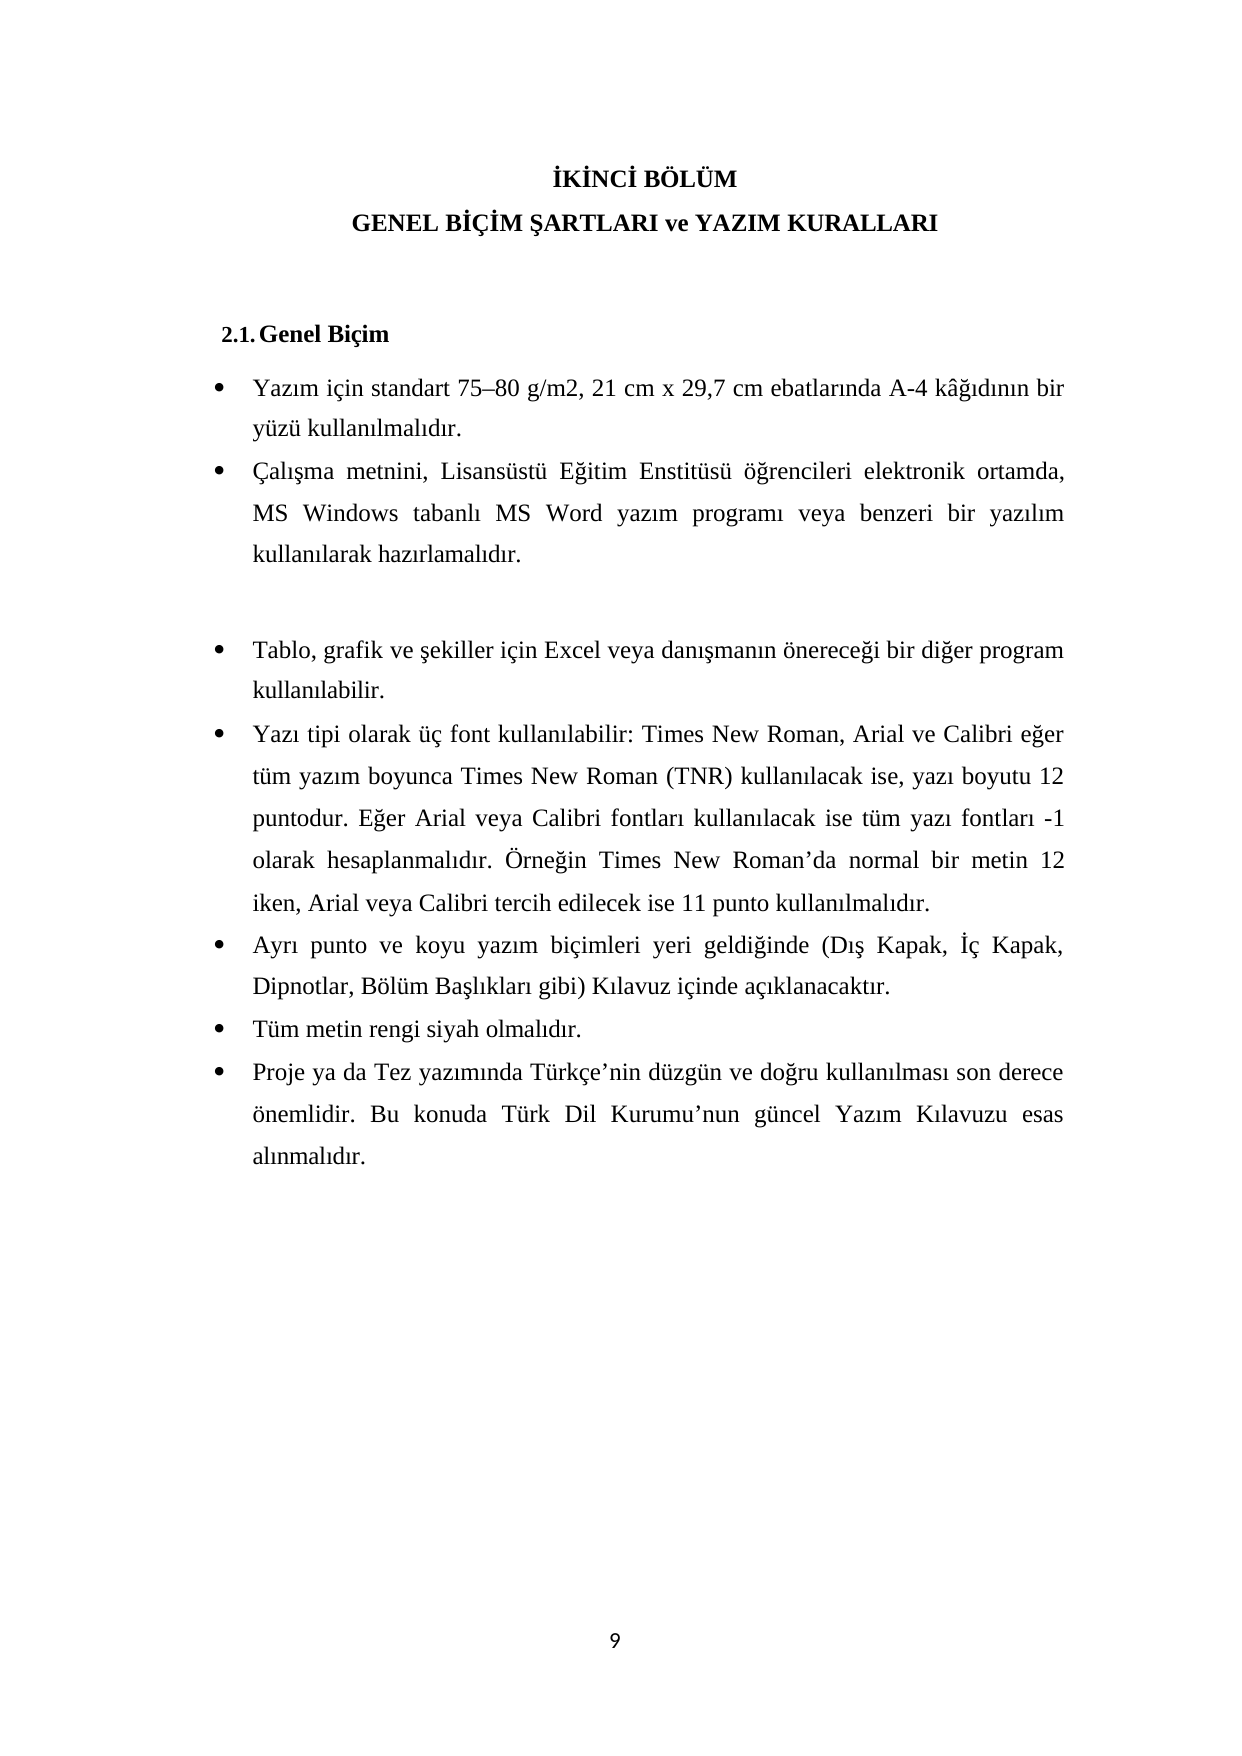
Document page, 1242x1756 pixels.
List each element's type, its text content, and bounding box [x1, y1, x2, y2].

list Çalışma metnini, Lisansüstü Eğitim Enstitüsü öğrencileri elektronik ortamda, MS Windows tabanlı MS Word yazım programı veya benzeri bir yazılım kullanılarak hazırlamalıdır. [215, 456, 1065, 568]
subtitle İKİNCİ BÖLÜM [196, 164, 1094, 193]
list Proje ya da Tez yazımında Türkçe’nin düzgün ve doğru kullanılması son derece önemlidir. Bu konuda Türk Dil Kurumu’nun güncel Yazım Kılavuzu esas alınmalıdır. [215, 1057, 1064, 1169]
list Tüm metin rengi siyah olmalıdır. [215, 1014, 1094, 1043]
list Yazı tipi olarak üç font kullanılabilir: Times New Roman, Arial ve Calibri eğer tüm yazım boyunca Times New Roman (TNR) kullanılacak ise, yazı boyutu 12 puntodur. Eğer Arial veya Calibri fontları kullanılacak ise tüm yazı fontları -1 olarak hesaplanmalıdır. Örneğin Times New Roman’da normal bir metin 12 iken, Arial veya Calibri tercih edilecek ise 11 punto kullanılmalıdır. [215, 719, 1066, 917]
list Tablo, grafik ve şekiller için Excel veya danışmanın önereceği bir diğer program kullanılabilir. [215, 635, 1064, 704]
list Ayrı punto ve koyu yazım biçimleri yeri geldiğinde (Dış Kapak, İç Kapak, Dipnotlar, Bölüm Başlıkları gibi) Kılavuz içinde açıklanacaktır. [215, 931, 1064, 1000]
subtitle GENEL BİÇİM ŞARTLARI ve YAZIM KURALLARI [196, 208, 1094, 236]
list Genel Biçim [221, 319, 1094, 347]
list Yazım için standart 75–80 g/m2, 21 cm x 29,7 cm ebatlarında A-4 kâğıdının bir yüzü kullanılmalıdır. [215, 373, 1066, 442]
